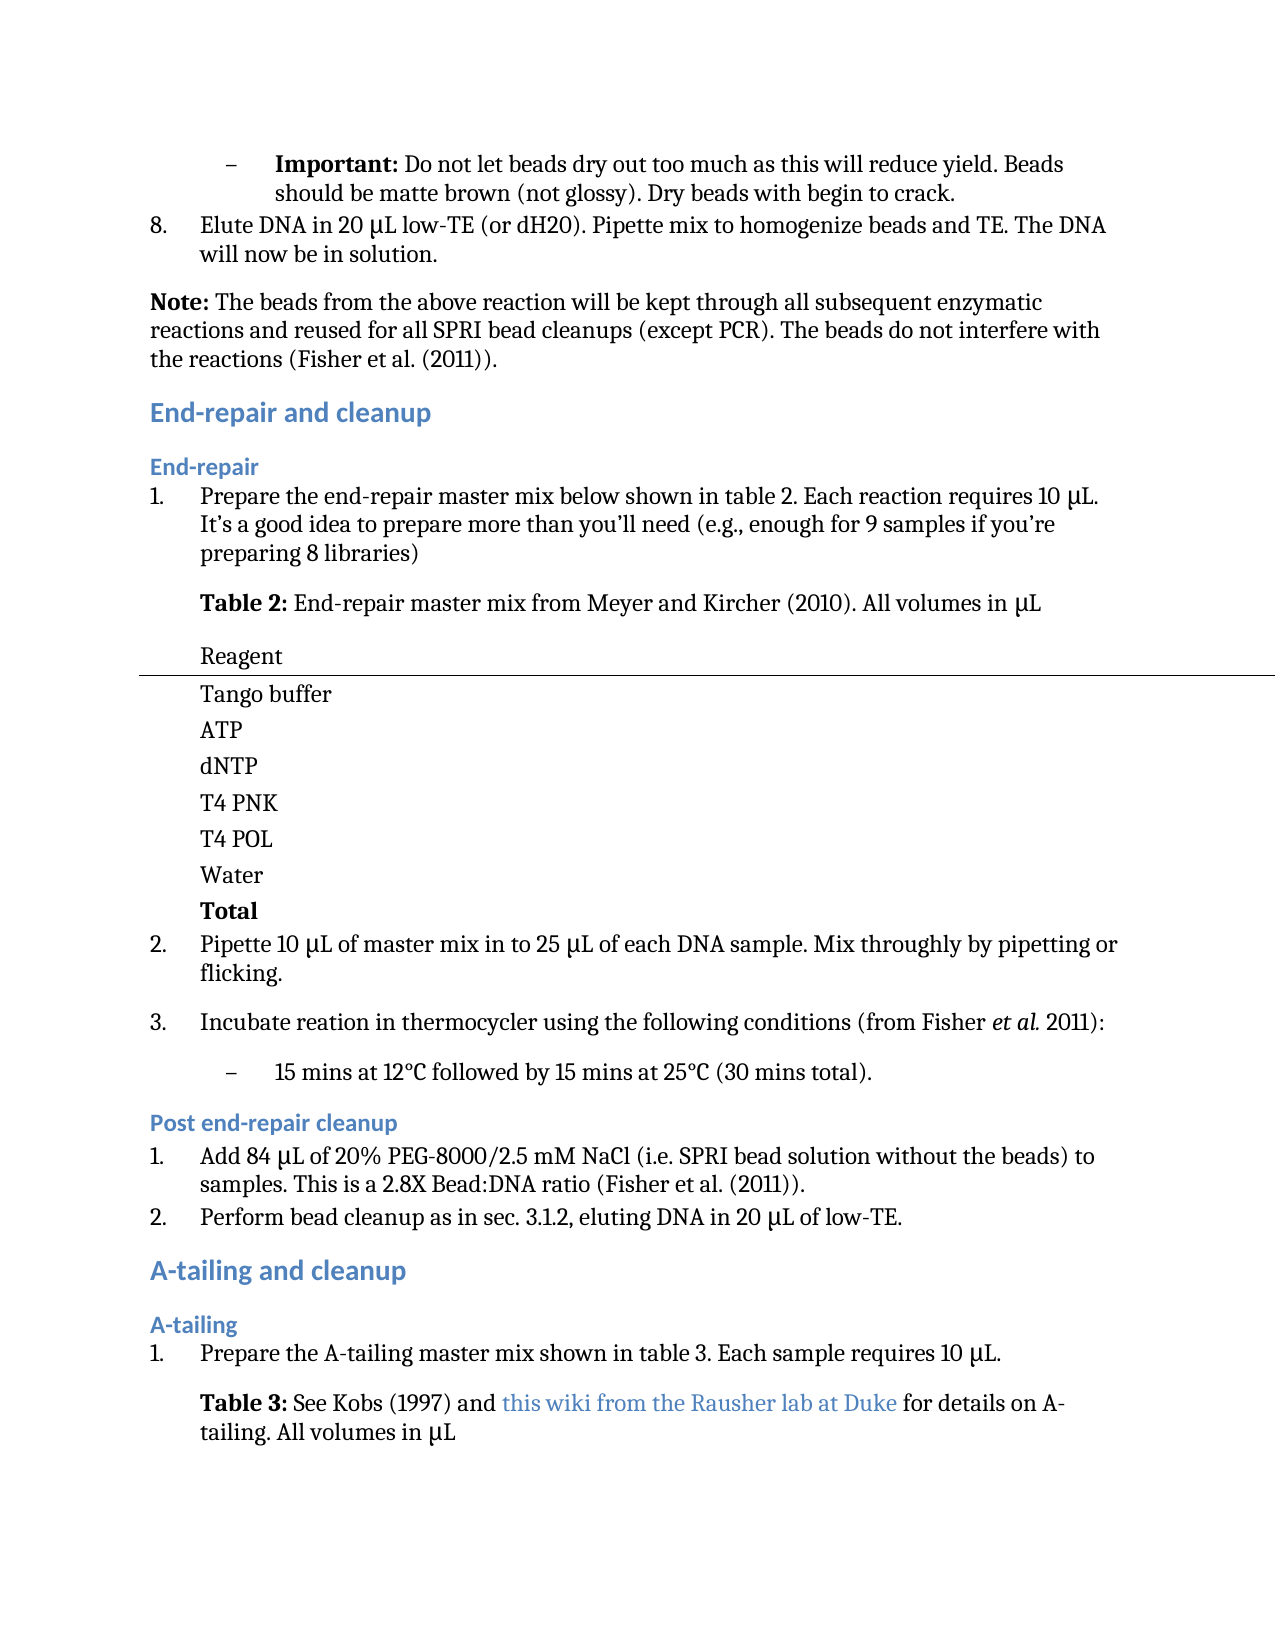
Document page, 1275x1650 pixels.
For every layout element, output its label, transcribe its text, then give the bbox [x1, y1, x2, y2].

table_cell Water [139, 857, 1275, 893]
subtitle End-repair [150, 451, 1125, 482]
list Elute DNA in 20 μL low-TE (or dH20). Pipette mix to homogenize beads and TE. The DNA will now be in solution. [150, 211, 1125, 269]
list Pipette 10 μL of master mix in to 25 μL of each DNA sample. Mix throughly by pipetting or flicking. [150, 930, 1125, 987]
list Prepare the A-tailing master mix shown in table 3. Each sample requires 10 μL. [150, 1339, 1125, 1368]
subtitle Post end-repair cleanup [150, 1107, 1125, 1138]
list Incubate reation in thermocycler using the following conditions (from Fisher et al. 2011): [150, 1008, 1125, 1037]
table_cell Total [139, 894, 1275, 930]
table_header Reagent [139, 638, 1275, 674]
table_cell Tango buffer [139, 676, 1275, 712]
list Important: Do not let beads dry out too much as this will reduce yield. Beads should be matte brown (not glossy). Dry beads with begin to crack. [225, 150, 1125, 207]
list Prepare the end-repair master mix below shown in table 2. Each reaction requires 10 μL. It’s a good idea to prepare more than you’ll need (e.g., enough for 9 samples if you’re preparing 8 libraries) [150, 482, 1125, 568]
subtitle End-repair and cleanup [150, 394, 1125, 430]
text Note: The beads from the above reaction will be kept through all subsequent enzymatic reactions and reused for all SPRI bead cleanups (except PCR). The beads do not interfere with the reactions (Fisher et al. (2011)). [150, 287, 1125, 374]
table_cell dNTP [139, 749, 1275, 785]
table_cell T4 POL [139, 821, 1275, 857]
list 15 mins at 12°C followed by 15 mins at 25°C (30 mins total). [225, 1058, 1125, 1086]
subtitle A-tailing [150, 1309, 1125, 1339]
list Add 84 μL of 20% PEG-8000/2.5 mM NaCl (i.e. SPRI bead solution without the beads) to samples. This is a 2.8X Bead:DNA ratio (Fisher et al. (2011)). [150, 1142, 1125, 1199]
list Table 3: See Kobs (1997) and this wiki from the Rausher lab at Duke for details on A-tailing. All volumes in μL [150, 1389, 1125, 1446]
table_cell T4 PNK [139, 785, 1275, 821]
list Table 2: End-repair master mix from Meyer and Kircher (2010). All volumes in μL [150, 589, 1125, 617]
subtitle A-tailing and cleanup [150, 1252, 1125, 1288]
list Perform bead cleanup as in sec. 3.1.2, eluting DNA in 20 μL of low-TE. [150, 1203, 1125, 1232]
table_cell ATP [139, 712, 1275, 748]
